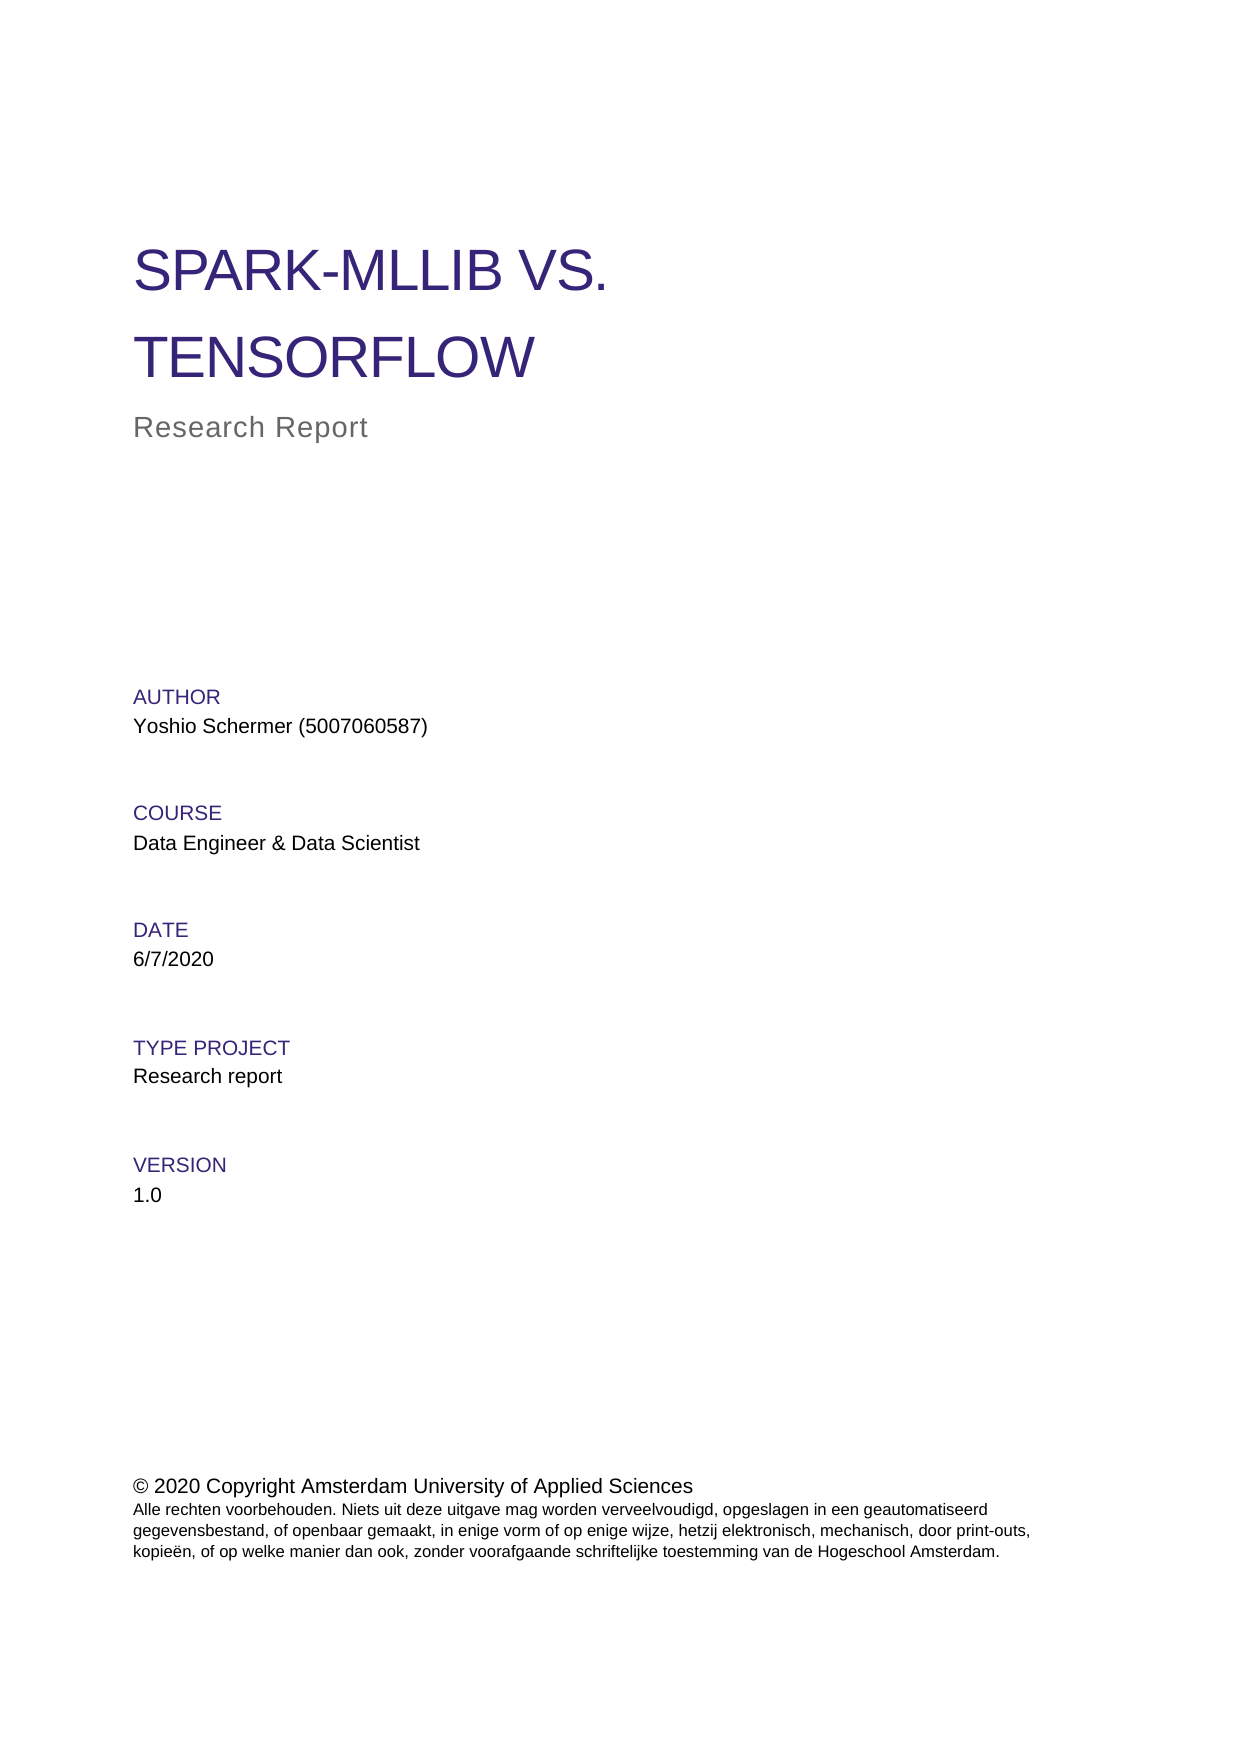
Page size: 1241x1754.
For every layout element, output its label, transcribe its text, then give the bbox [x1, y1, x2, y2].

text Yoshio Schermer (5007060587) [133, 708, 886, 738]
text COURSE [133, 796, 886, 825]
text Type project [133, 1030, 886, 1059]
text AUTHOR [133, 679, 886, 708]
text DATE [133, 913, 886, 942]
text VERSION [133, 1148, 886, 1177]
